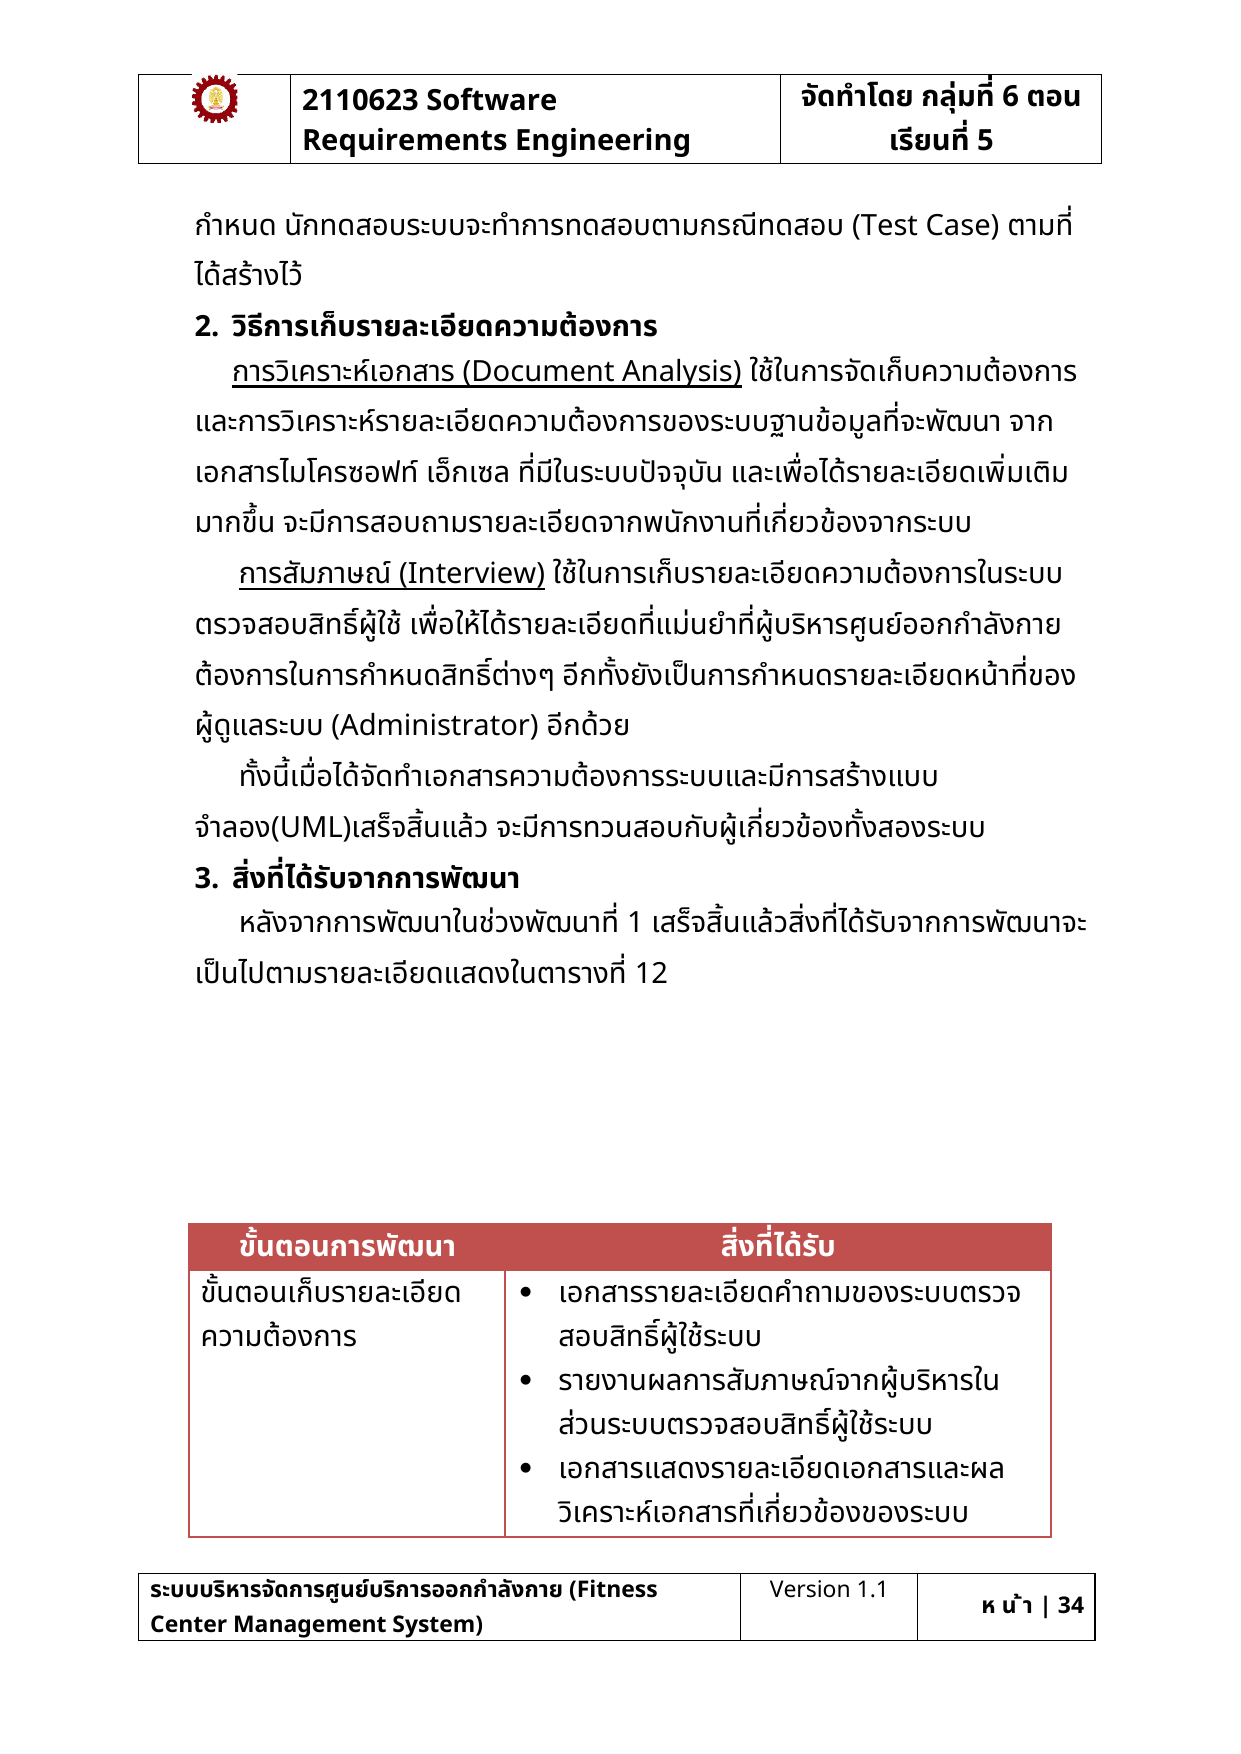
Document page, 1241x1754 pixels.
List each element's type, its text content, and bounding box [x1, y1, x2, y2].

text การสัมภาษณ์ (Interview) ใช้ในการเก็บรายละเอียดความต้องการในระบบตรวจสอบสิทธิ์ผู้ใช้ เพื่อให้ได้รายละเอียดที่แม่นยำที่ผู้บริหารศูนย์ออกกำลังกายต้องการในการกำหนดสิทธิ์ต่างๆ อีกทั้งยังเป็นการกำหนดรายละเอียดหน้าที่ของผู้ดูแลระบบ (Administrator) อีกด้วย [194, 552, 1090, 749]
list สิ่งที่ได้รับจากการพัฒนา [194, 857, 1090, 901]
text ทั้งนี้เมื่อได้จัดทำเอกสารความต้องการระบบและมีการสร้างแบบจำลอง(UML)เสร็จสิ้นแล้ว จะมีการทวนสอบกับผู้เกี่ยวข้องทั้งสองระบบ [194, 755, 1090, 850]
picture [190, 73, 238, 121]
text หลังจากการพัฒนาในช่วงพัฒนาที่ 1 เสร็จสิ้นแล้วสิ่งที่ได้รับจากการพัฒนาจะเป็นไปตามรายละเอียดแสดงในตารางที่ 12 [194, 901, 1090, 996]
table_header ขั้นตอนการพัฒนา [190, 1225, 504, 1269]
table_cell ขั้นตอนเก็บรายละเอียดความต้องการ [190, 1271, 504, 1536]
list วิธีการเก็บรายละเอียดความต้องการ [194, 306, 1090, 350]
text การวิเคราะห์เอกสาร (Document Analysis) ใช้ในการจัดเก็บความต้องการและการวิเคราะห์รายละเอียดความต้องการของระบบฐานข้อมูลที่จะพัฒนา จากเอกสารไมโครซอฟท์ เอ็กเซล ที่มีในระบบปัจจุบัน และเพื่อได้รายละเอียดเพิ่มเติมมากขึ้น จะมีการสอบถามรายละเอียดจากพนักงานที่เกี่ยวข้องจากระบบ [194, 350, 1090, 546]
table_cell เอกสารรายละเอียดคำถามของระบบตรวจสอบสิทธิ์ผู้ใช้ระบบ รายงานผลการสัมภาษณ์จากผู้บริหารในส่วนระบบตรวจสอบสิทธิ์ผู้ใช้ระบบ เอกสารแสดงรายละเอียดเอกสารและผลวิเคราะห์เอกสารที่เกี่ยวข้องของระบบ [506, 1271, 1050, 1536]
table_header สิ่งที่ได้รับ [506, 1225, 1050, 1269]
